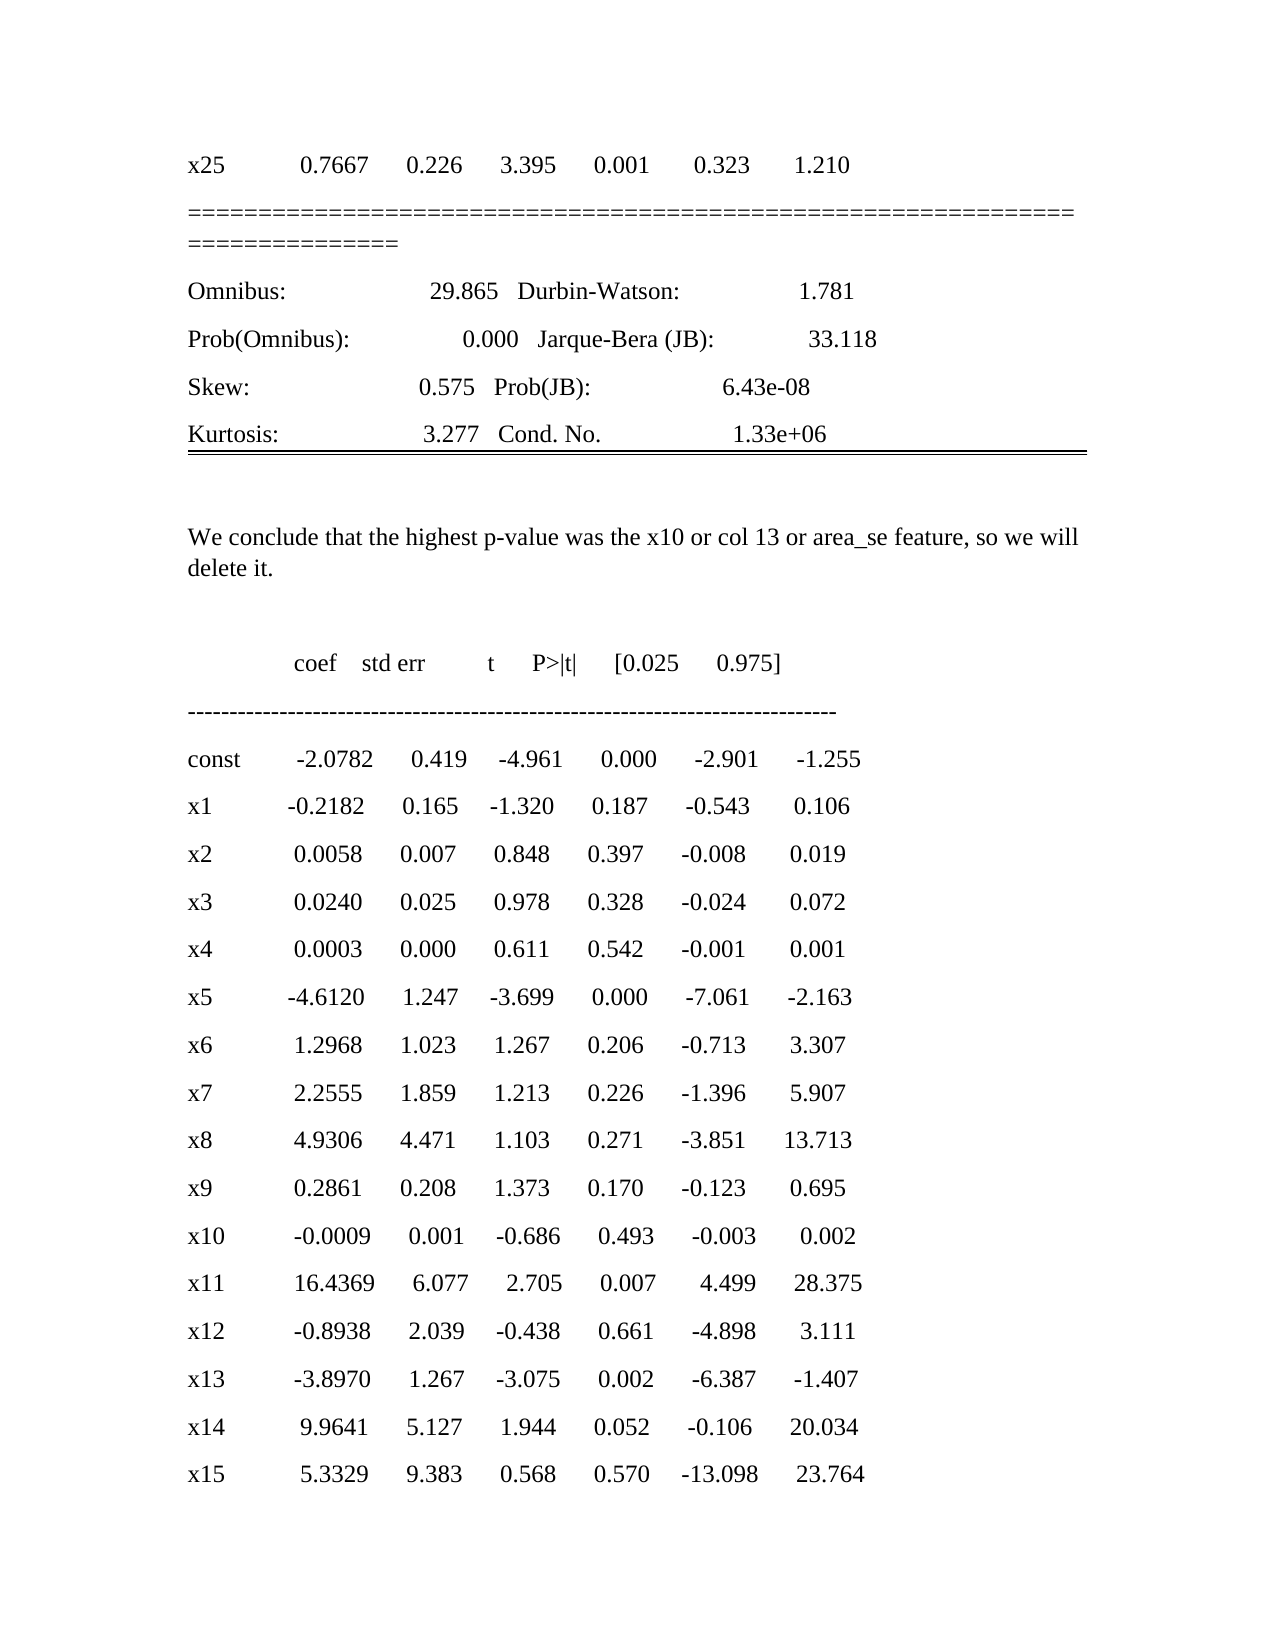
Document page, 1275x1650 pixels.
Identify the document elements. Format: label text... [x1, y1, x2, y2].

text ------------------------------------------------------------------------------ [187, 696, 1087, 725]
text x4 0.0003 0.000 0.611 0.542 -0.001 0.001 [187, 934, 1087, 963]
text Skew: 0.575 Prob(JB): 6.43e-08 [187, 372, 1087, 401]
text x8 4.9306 4.471 1.103 0.271 -3.851 13.713 [187, 1125, 1087, 1154]
text x6 1.2968 1.023 1.267 0.206 -0.713 3.307 [187, 1030, 1087, 1059]
text coef std err t P>|t| [0.025 0.975] [187, 648, 1087, 677]
text const -2.0782 0.419 -4.961 0.000 -2.901 -1.255 [187, 744, 1087, 772]
text x1 -0.2182 0.165 -1.320 0.187 -0.543 0.106 [187, 791, 1087, 820]
text x3 0.0240 0.025 0.978 0.328 -0.024 0.072 [187, 887, 1087, 916]
text We conclude that the highest p-value was the x10 or col 13 or area_se feature, so we will delete it. [187, 522, 1087, 582]
text x15 5.3329 9.383 0.568 0.570 -13.098 23.764 [187, 1459, 1087, 1488]
text ============================================================================== [187, 198, 1087, 257]
text Omnibus: 29.865 Durbin-Watson: 1.781 [187, 276, 1087, 305]
text x5 -4.6120 1.247 -3.699 0.000 -7.061 -2.163 [187, 982, 1087, 1011]
text x12 -0.8938 2.039 -0.438 0.661 -4.898 3.111 [187, 1316, 1087, 1345]
text x13 -3.8970 1.267 -3.075 0.002 -6.387 -1.407 [187, 1364, 1087, 1393]
text x25 0.7667 0.226 3.395 0.001 0.323 1.210 [187, 150, 1087, 179]
text Prob(Omnibus): 0.000 Jarque-Bera (JB): 33.118 [187, 324, 1087, 353]
text x10 -0.0009 0.001 -0.686 0.493 -0.003 0.002 [187, 1221, 1087, 1249]
text Kurtosis: 3.277 Cond. No. 1.33e+06 [187, 419, 1087, 455]
text x14 9.9641 5.127 1.944 0.052 -0.106 20.034 [187, 1412, 1087, 1440]
text x7 2.2555 1.859 1.213 0.226 -1.396 5.907 [187, 1078, 1087, 1106]
text x2 0.0058 0.007 0.848 0.397 -0.008 0.019 [187, 839, 1087, 868]
text x11 16.4369 6.077 2.705 0.007 4.499 28.375 [187, 1268, 1087, 1297]
text x9 0.2861 0.208 1.373 0.170 -0.123 0.695 [187, 1173, 1087, 1202]
